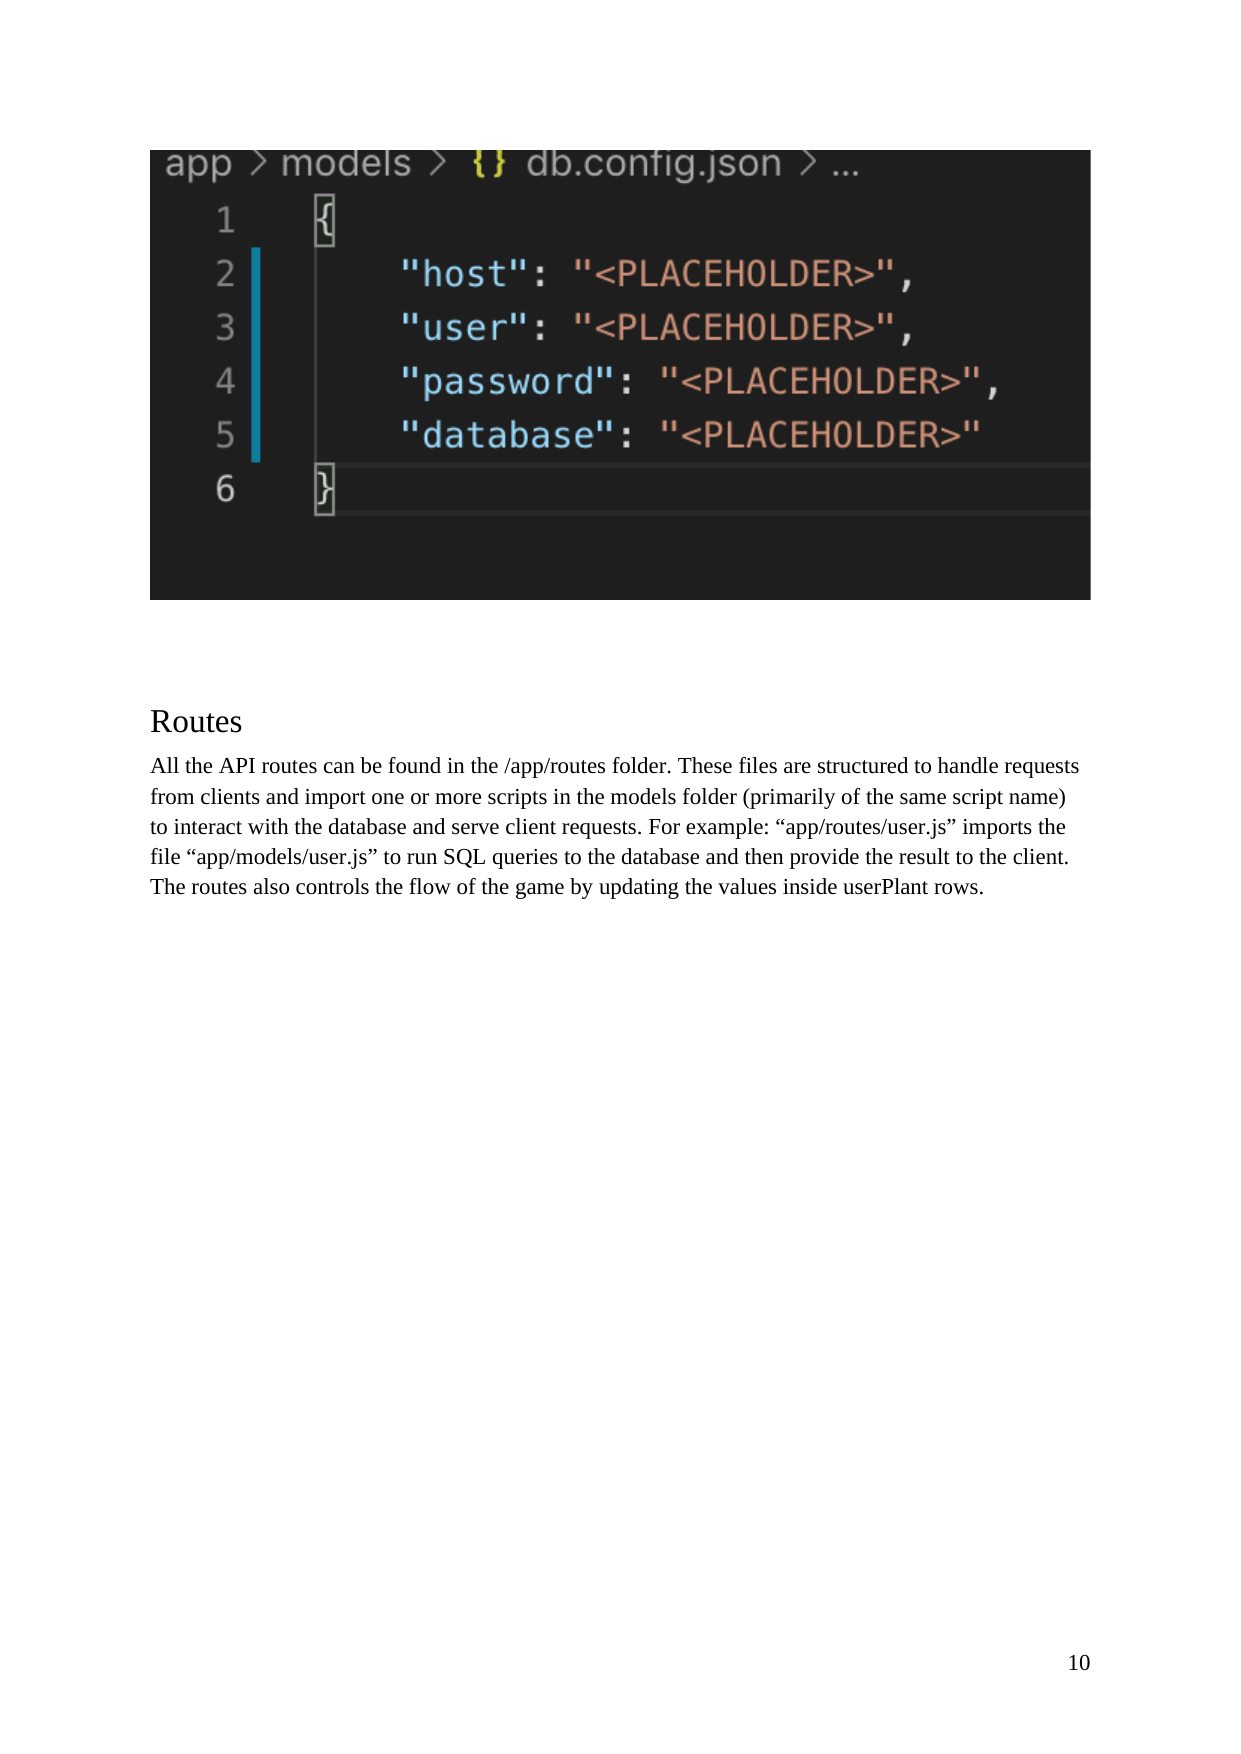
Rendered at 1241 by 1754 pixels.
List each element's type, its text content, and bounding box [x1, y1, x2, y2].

picture [150, 150, 1091, 600]
subtitle Routes [150, 702, 1090, 740]
text All the API routes can be found in the /app/routes folder. These files are structured to handle requests from clients and import one or more scripts in the models folder (primarily of the same script name) to interact with the database and serve client requests. For example: “app/routes/user.js” imports the file “app/models/user.js” to run SQL queries to the database and then provide the result to the client. The routes also controls the flow of the game by updating the values inside userPlant rows. [150, 753, 1090, 900]
